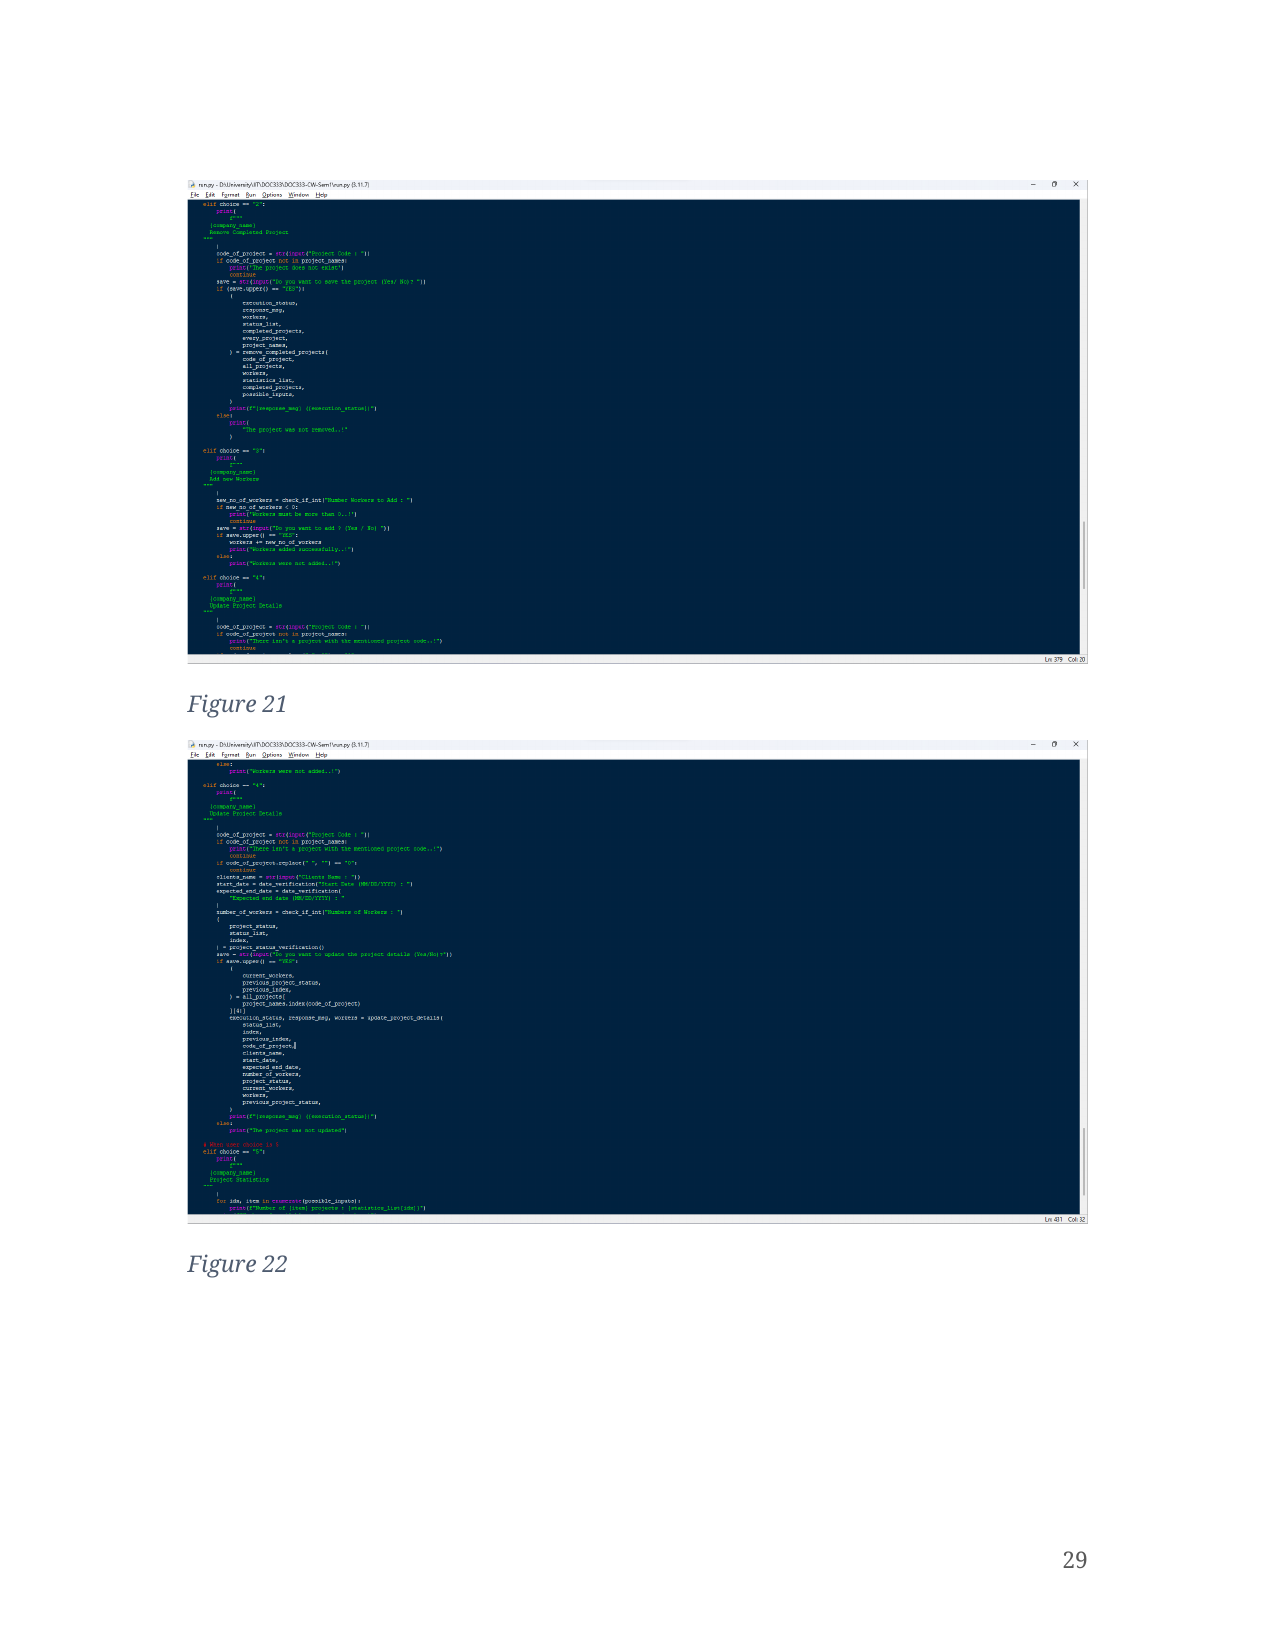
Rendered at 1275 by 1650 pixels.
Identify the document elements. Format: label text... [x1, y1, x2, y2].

picture [187, 740, 1088, 1224]
picture [187, 180, 1088, 664]
